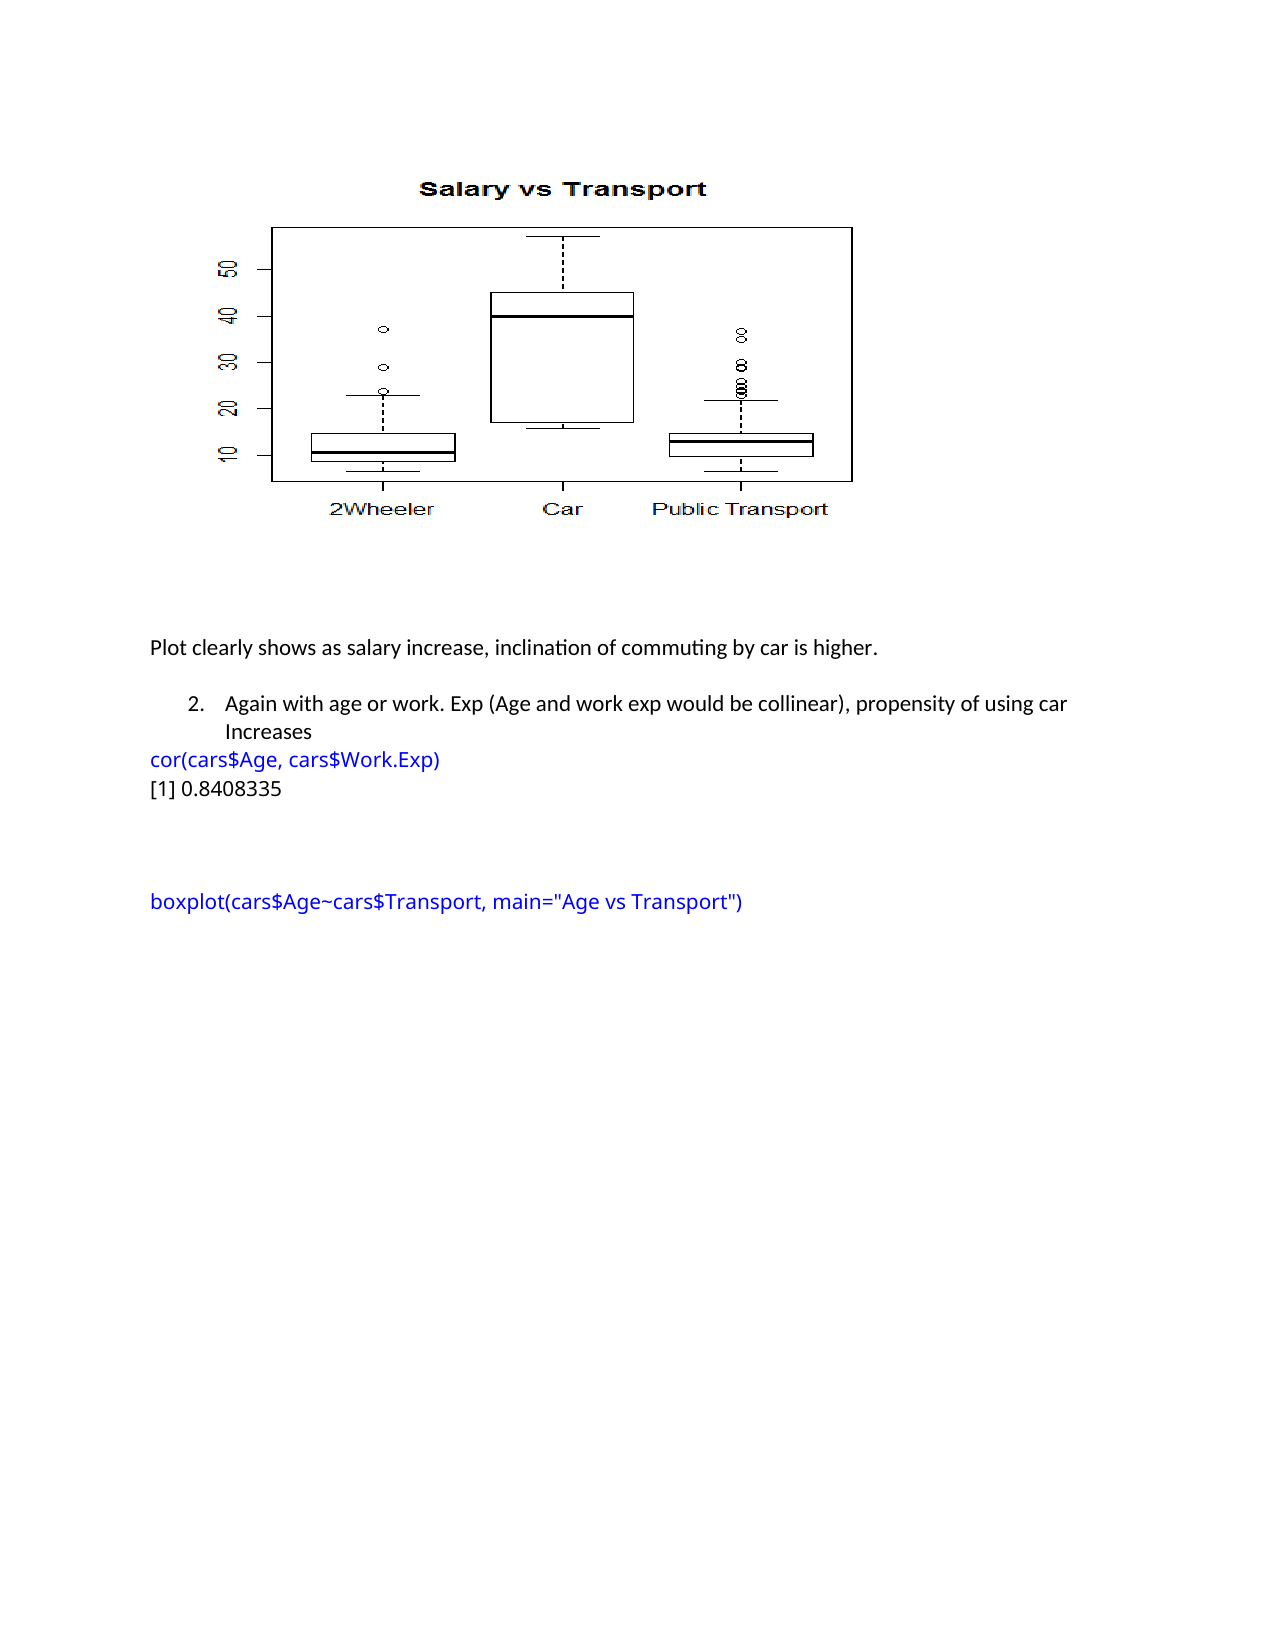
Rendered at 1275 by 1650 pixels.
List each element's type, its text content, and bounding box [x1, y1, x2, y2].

list Again with age or work. Exp (Age and work exp would be collinear), propensity of using car [187, 689, 1125, 717]
text Plot clearly shows as salary increase, inclination of commuting by car is higher. [150, 633, 1125, 661]
text boxplot(cars$Age~cars$Transport, main="Age vs Transport") [150, 887, 1125, 916]
text cor(cars$Age, cars$Work.Exp) [150, 746, 1125, 774]
picture [150, 150, 916, 577]
text [1] 0.8408335 [150, 774, 1125, 802]
text Increases [225, 717, 1125, 746]
